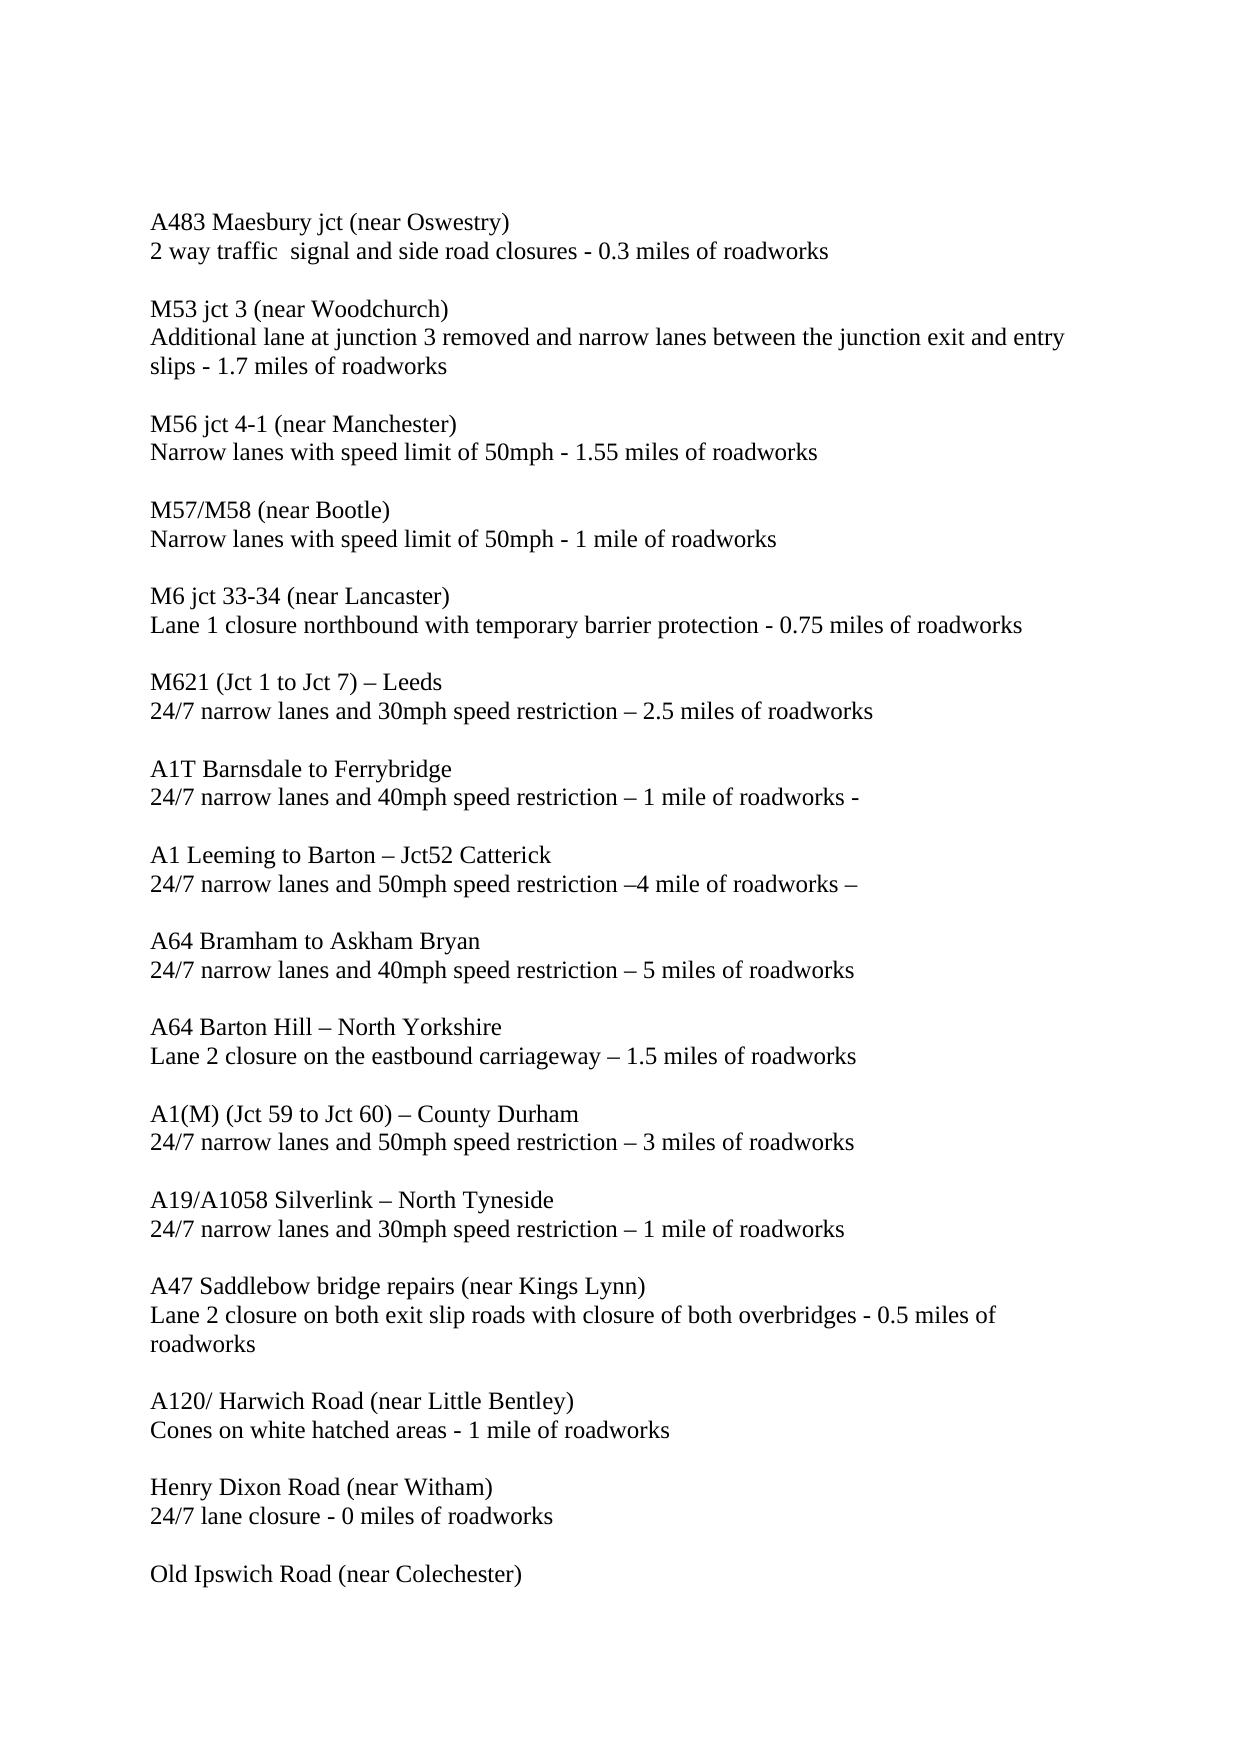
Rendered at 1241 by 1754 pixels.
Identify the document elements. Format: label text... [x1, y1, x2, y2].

text M53 jct 3 (near Woodchurch) [150, 294, 1090, 322]
text M57/M58 (near Bootle) [150, 495, 1090, 524]
text Narrow lanes with speed limit of 50mph - 1.55 miles of roadworks [150, 437, 1090, 466]
text 24/7 narrow lanes and 30mph speed restriction – 1 mile of roadworks [150, 1214, 1090, 1242]
text A1T Barnsdale to Ferrybridge [150, 754, 1090, 782]
text A483 Maesbury jct (near Oswestry) [150, 207, 1090, 236]
text 24/7 narrow lanes and 40mph speed restriction – 5 miles of roadworks [150, 955, 1090, 984]
text Henry Dixon Road (near Witham) [150, 1472, 1090, 1501]
text Narrow lanes with speed limit of 50mph - 1 mile of roadworks [150, 524, 1090, 552]
text 24/7 narrow lanes and 30mph speed restriction – 2.5 miles of roadworks [150, 696, 1090, 725]
text A1 Leeming to Barton – Jct52 Catterick [150, 840, 1090, 869]
text 2 way traffic signal and side road closures - 0.3 miles of roadworks [150, 236, 1090, 265]
text Lane 2 closure on the eastbound carriageway – 1.5 miles of roadworks [150, 1041, 1090, 1070]
text A64 Bramham to Askham Bryan [150, 926, 1090, 955]
text M621 (Jct 1 to Jct 7) – Leeds [150, 667, 1090, 696]
text 24/7 narrow lanes and 40mph speed restriction – 1 mile of roadworks - [150, 782, 1090, 811]
text A1(M) (Jct 59 to Jct 60) – County Durham [150, 1099, 1090, 1127]
text M6 jct 33-34 (near Lancaster) [150, 581, 1090, 610]
text A64 Barton Hill – North Yorkshire [150, 1012, 1090, 1041]
text Lane 1 closure northbound with temporary barrier protection - 0.75 miles of roadworks [150, 610, 1090, 639]
text Old Ipswich Road (near Colechester) [150, 1559, 1090, 1587]
text M56 jct 4-1 (near Manchester) [150, 409, 1090, 437]
text Lane 2 closure on both exit slip roads with closure of both overbridges - 0.5 miles of roadworks [150, 1300, 1090, 1357]
text 24/7 narrow lanes and 50mph speed restriction –4 mile of roadworks – [150, 869, 1090, 897]
text A47 Saddlebow bridge repairs (near Kings Lynn) [150, 1271, 1090, 1300]
text Cones on white hatched areas - 1 mile of roadworks [150, 1415, 1090, 1444]
text A120/ Harwich Road (near Little Bentley) [150, 1386, 1090, 1415]
text Additional lane at junction 3 removed and narrow lanes between the junction exit and entry slips - 1.7 miles of roadworks [150, 322, 1090, 380]
text A19/A1058 Silverlink – North Tyneside [150, 1185, 1090, 1214]
text 24/7 narrow lanes and 50mph speed restriction – 3 miles of roadworks [150, 1127, 1090, 1156]
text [150, 1501, 1090, 1530]
